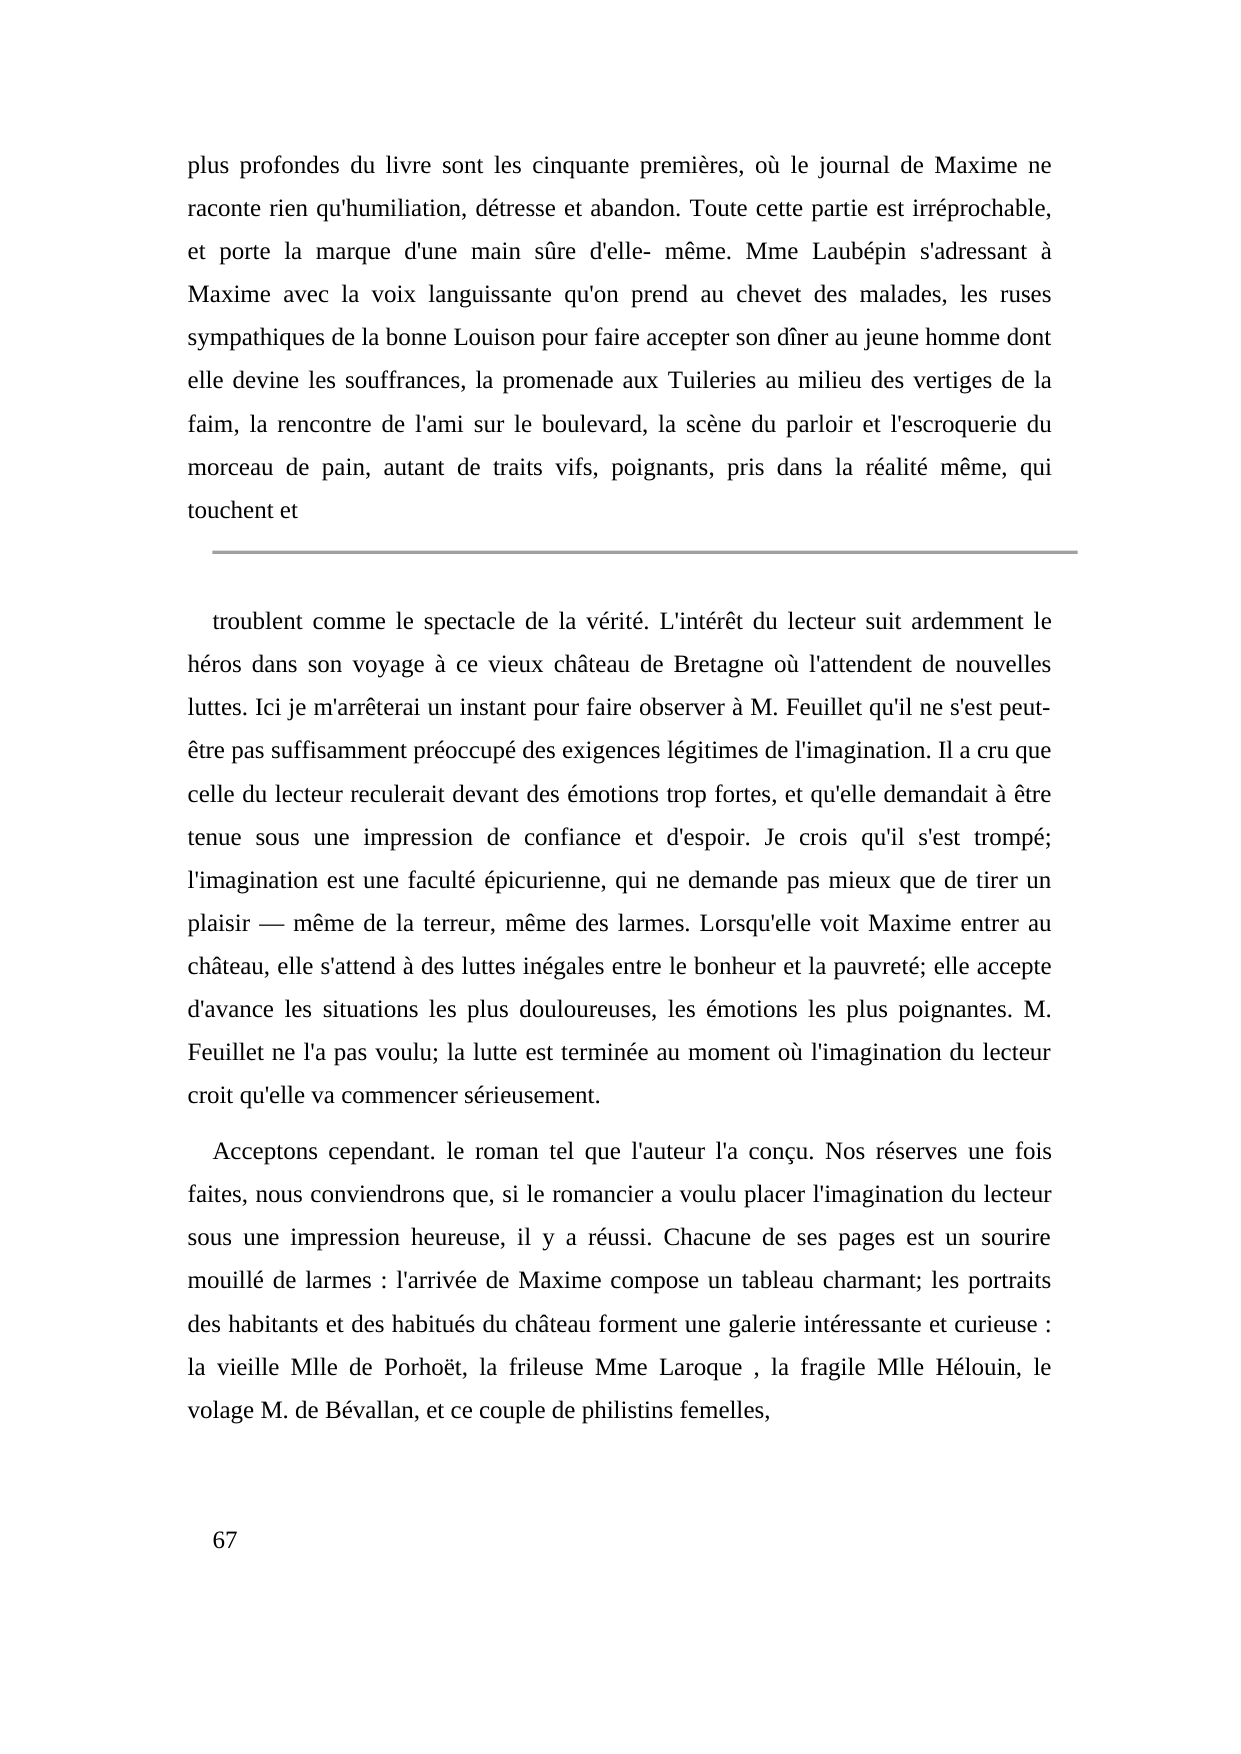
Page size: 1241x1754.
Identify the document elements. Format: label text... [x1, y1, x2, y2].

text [187, 150, 1053, 524]
text Acceptons cependant. le roman tel que l'auteur l'a conçu. Nos réserves une fois faites, nous conviendrons que, si le romancier a voulu placer l'imagination du lecteur sous une impression heureuse, il y a réussi. Chacune de ses pages est un sourire mouillé de larmes : l'arrivée de Maxime compose un tableau charmant; les portraits des habitants et des habitués du château forment une galerie intéressante et curieuse : la vieille Mlle de Porhoët, la frileuse Mme Laroque , la fragile Mlle Hélouin, le volage M. de Bévallan, et ce couple de philistins femelles, [187, 1136, 1053, 1424]
text troublent comme le spectacle de la vérité. L'intérêt du lecteur suit ardemment le héros dans son voyage à ce vieux château de Bretagne où l'attendent de nouvelles luttes. Ici je m'arrêterai un instant pour faire observer à M. Feuillet qu'il ne s'est peut-être pas suffisamment préoccupé des exigences légitimes de l'imagination. Il a cru que celle du lecteur reculerait devant des émotions trop fortes, et qu'elle demandait à être tenue sous une impression de confiance et d'espoir. Je crois qu'il s'est trompé; l'imagination est une faculté épicurienne, qui ne demande pas mieux que de tirer un plaisir — même de la terreur, même des larmes. Lorsqu'elle voit Maxime entrer au château, elle s'attend à des luttes inégales entre le bonheur et la pauvreté; elle accepte d'avance les situations les plus douloureuses, les émotions les plus poignantes. M. Feuillet ne l'a pas voulu; la lutte est terminée au moment où l'imagination du lecteur croit qu'elle va commencer sérieusement. [187, 606, 1053, 1109]
